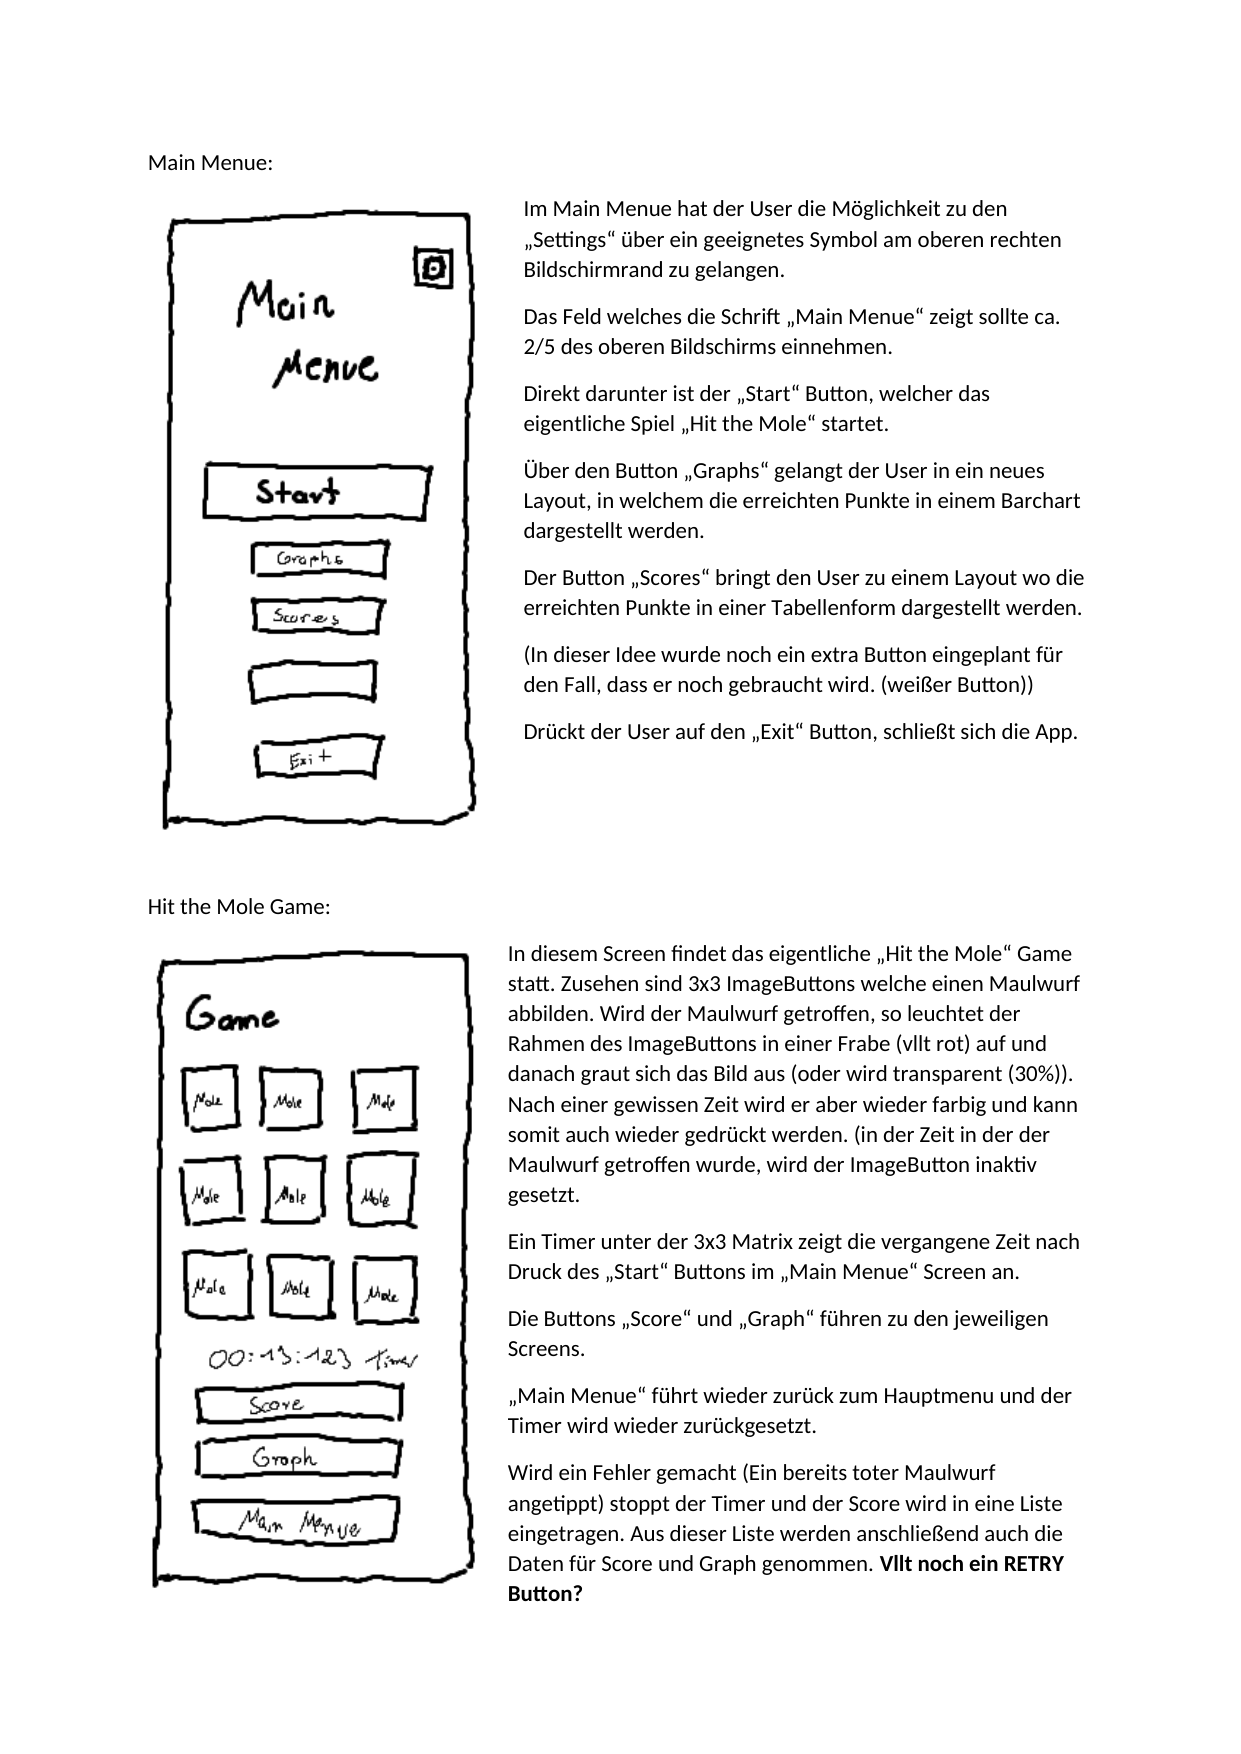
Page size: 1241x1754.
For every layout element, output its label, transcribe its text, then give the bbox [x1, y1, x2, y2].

text (In dieser Idee wurde noch ein extra Button eingeplant für den Fall, dass er noch gebraucht wird. (weißer Button)) [505, 640, 1093, 698]
text Drückt der User auf den „Exit“ Button, schließt sich die App. [148, 717, 1093, 873]
text Der Button „Scores“ bringt den User zu einem Layout wo die erreichten Punkte in einer Tabellenform dargestellt werden. [505, 563, 1093, 621]
text Main Menue: [148, 148, 1093, 176]
text Über den Button „Graphs“ gelangt der User in ein neues Layout, in welchem die erreichten Punkte in einem Barchart dargestellt werden. [505, 456, 1093, 544]
text Wird ein Fehler gemacht (Ein bereits toter Maulwurf angetippt) stoppt der Timer und der Score wird in eine Liste eingetragen. Aus dieser Liste werden anschließend auch die Daten für Score und Graph genommen. Vllt noch ein RETRY Button? [148, 1458, 1093, 1607]
picture [147, 938, 489, 1590]
picture [147, 194, 505, 843]
text In diesem Screen findet das eigentliche „Hit the Mole“ Game statt. Zusehen sind 3x3 ImageButtons welche einen Maulwurf abbilden. Wird der Maulwurf getroffen, so leuchtet der Rahmen des ImageButtons in einer Frabe (vllt rot) auf und danach graut sich das Bild aus (oder wird transparent (30%)). Nach einer gewissen Zeit wird er aber wieder farbig und kann somit auch wieder gedrückt werden. (in der Zeit in der der Maulwurf getroffen wurde, wird der ImageButton inaktiv gesetzt. [489, 939, 1093, 1208]
text Ein Timer unter der 3x3 Matrix zeigt die vergangene Zeit nach Druck des „Start“ Buttons im „Main Menue“ Screen an. [489, 1227, 1093, 1285]
text Hit the Mole Game: [148, 892, 1093, 920]
text „Main Menue“ führt wieder zurück zum Hauptmenu und der Timer wird wieder zurückgesetzt. [489, 1381, 1093, 1439]
text Direkt darunter ist der „Start“ Button, welcher das eigentliche Spiel „Hit the Mole“ startet. [505, 379, 1093, 437]
text Das Feld welches die Schrift „Main Menue“ zeigt sollte ca. 2/5 des oberen Bildschirms einnehmen. [505, 302, 1093, 360]
text Die Buttons „Score“ und „Graph“ führen zu den jeweiligen Screens. [489, 1304, 1093, 1362]
text Im Main Menue hat der User die Möglichkeit zu den „Settings“ über ein geeignetes Symbol am oberen rechten Bildschirmrand zu gelangen. [505, 194, 1093, 283]
